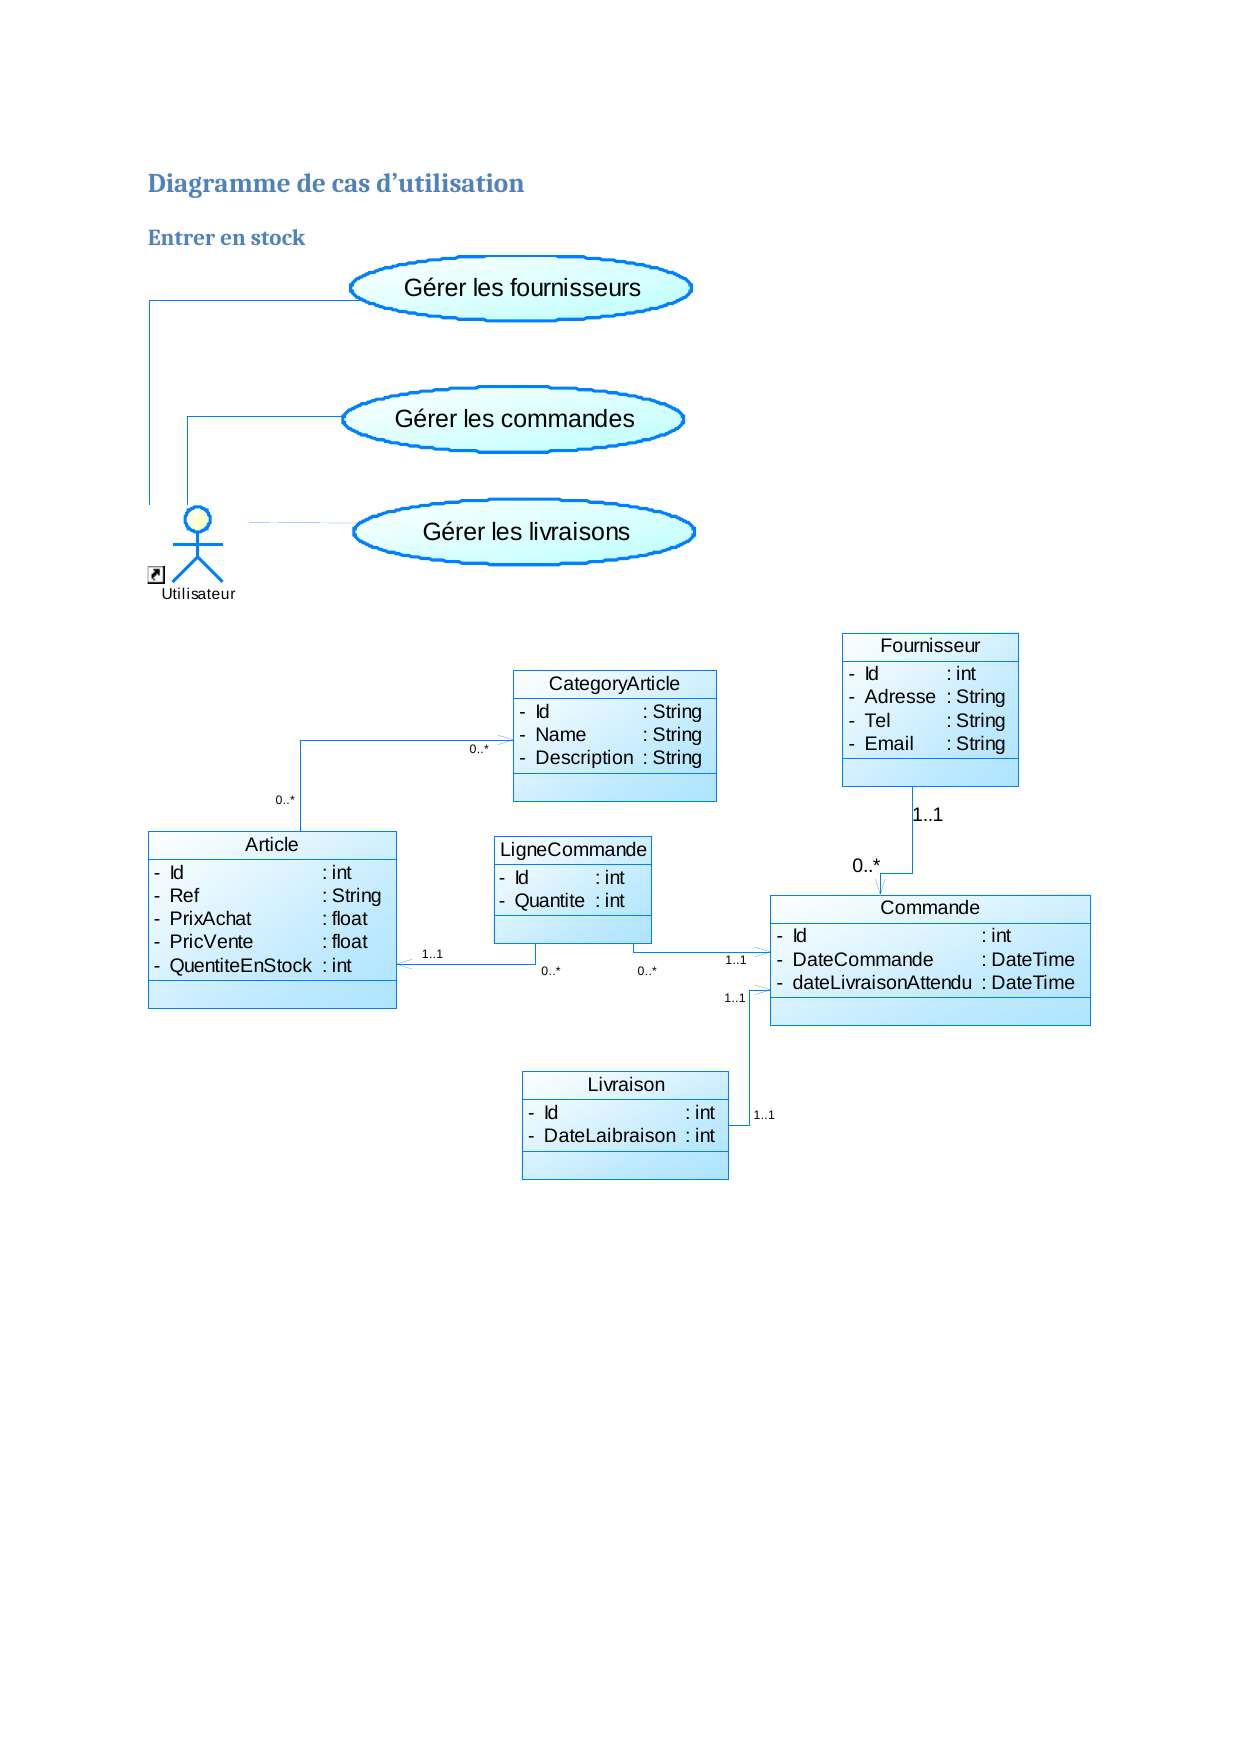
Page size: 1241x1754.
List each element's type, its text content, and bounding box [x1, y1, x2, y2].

subtitle Diagramme de cas d’utilisation [148, 168, 1093, 199]
subtitle Entrer en stock [148, 225, 1093, 251]
